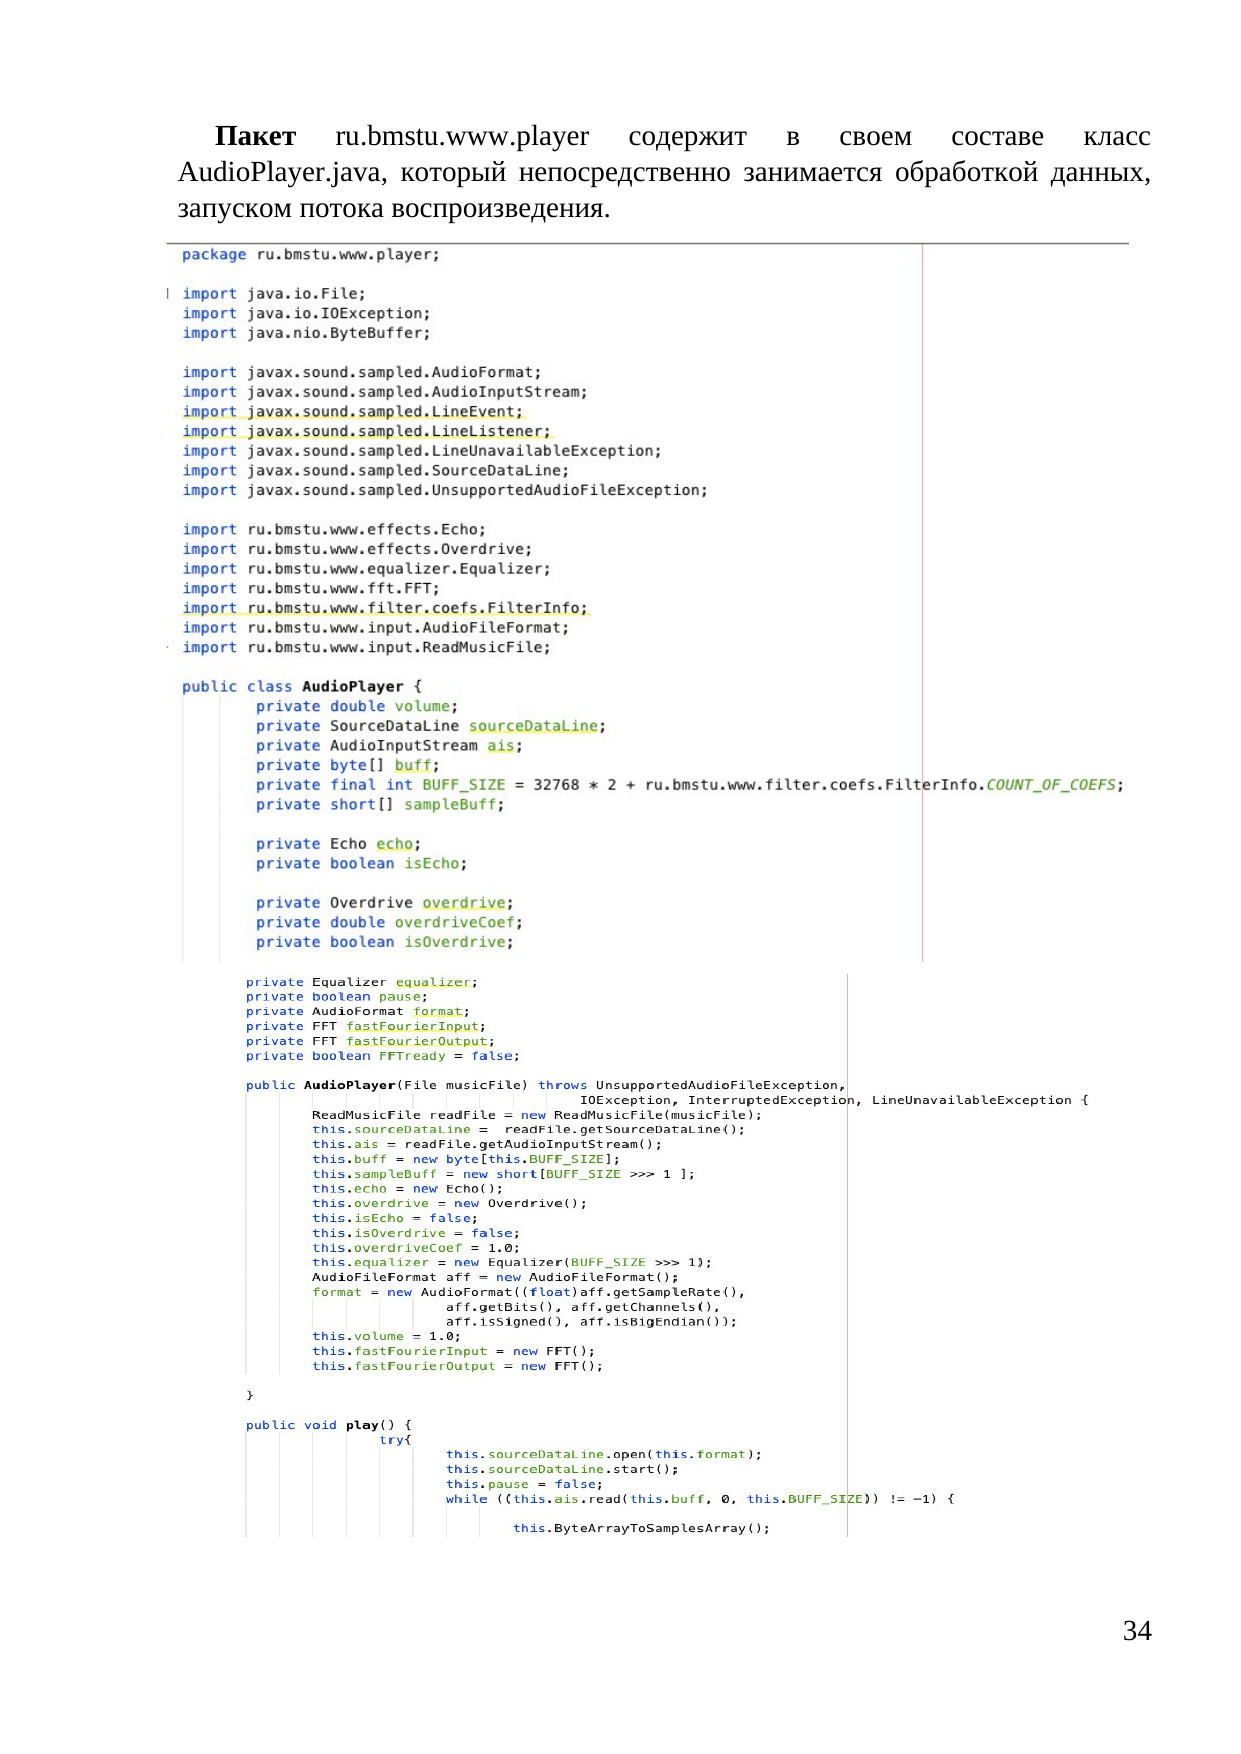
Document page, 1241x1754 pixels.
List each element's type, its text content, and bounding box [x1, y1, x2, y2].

picture [223, 974, 1105, 1537]
text Пакет ru.bmstu.www.player содержит в своем составе класс AudioPlayer.java, который непосредственно занимается обработкой данных, запуском потока воспроизведения. [177, 118, 1152, 224]
picture [166, 242, 1129, 962]
